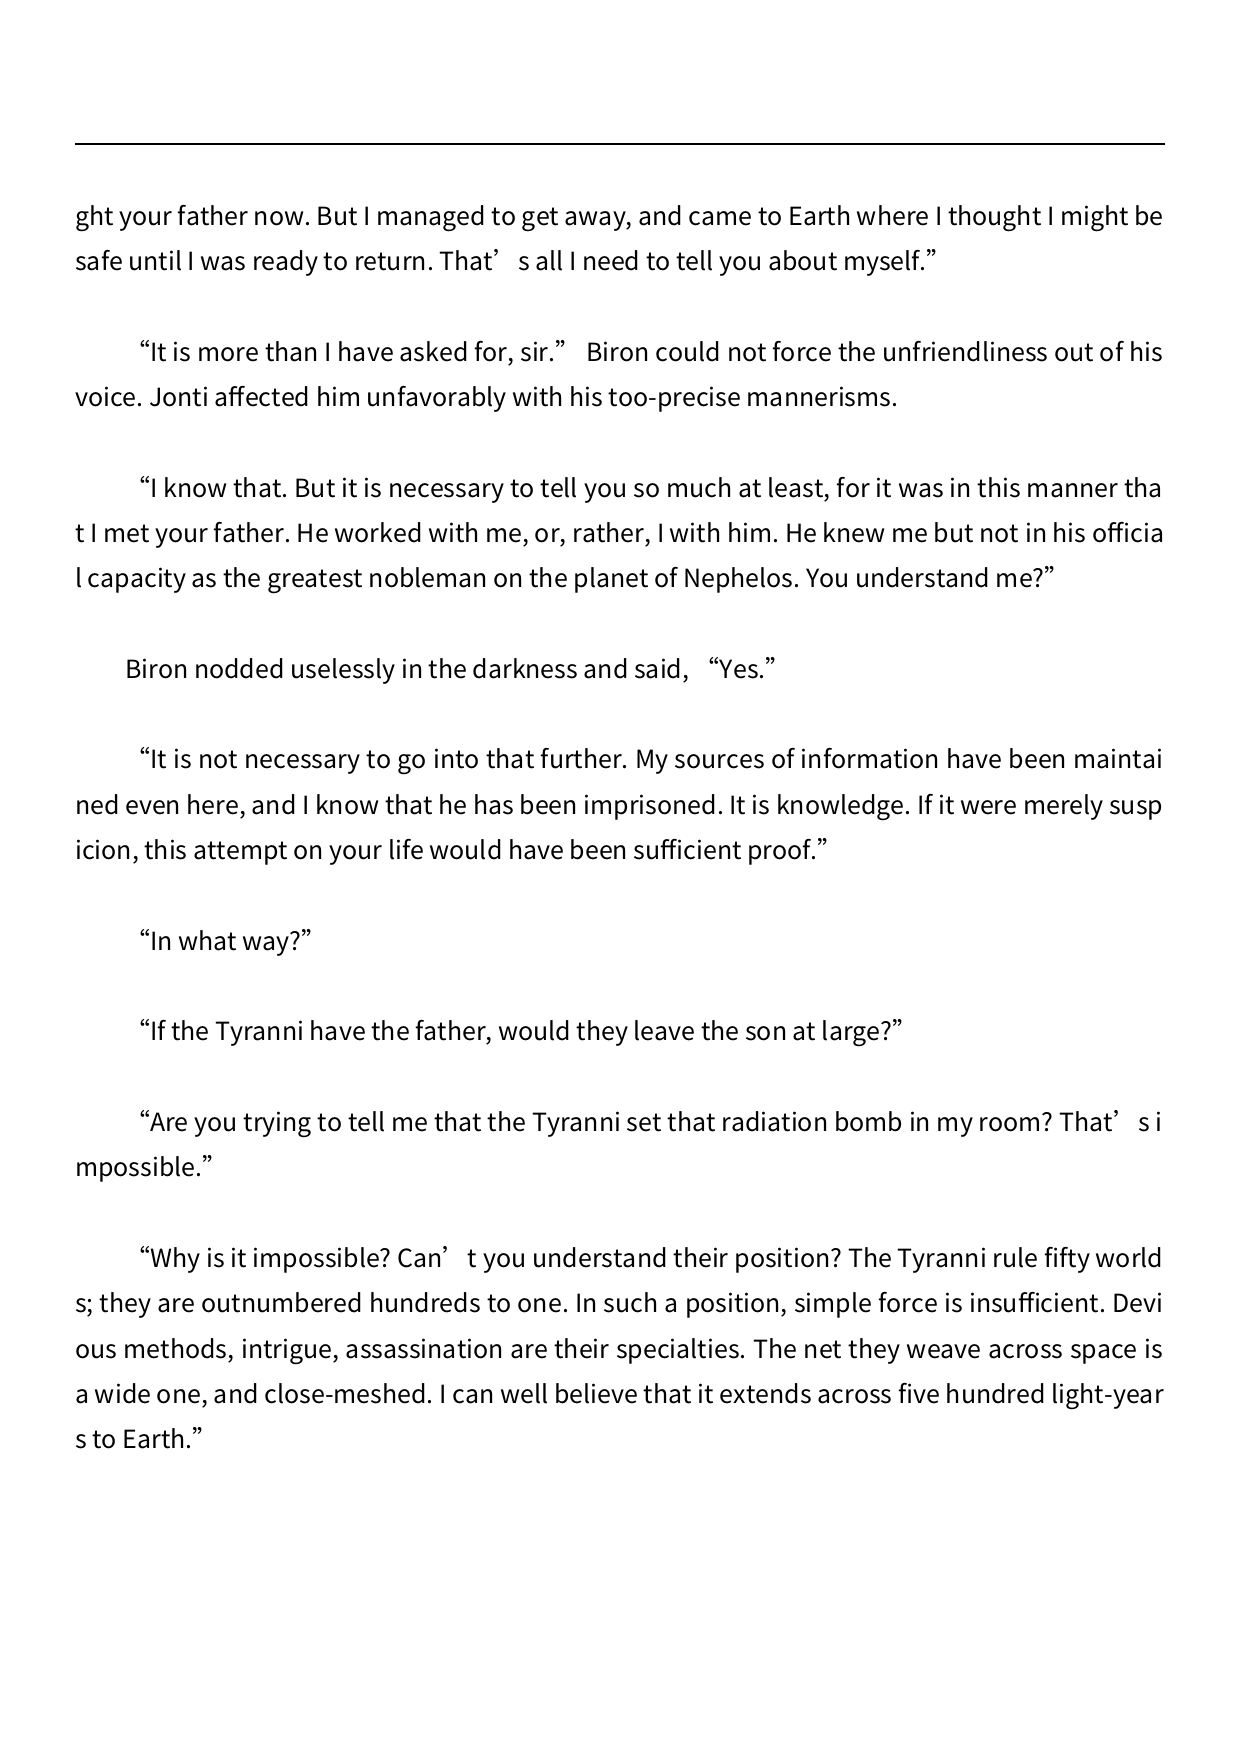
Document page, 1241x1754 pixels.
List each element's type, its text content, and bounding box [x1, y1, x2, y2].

text Biron nodded uselessly in the darkness and said, “Yes.” [75, 645, 1165, 690]
text “It is more than I have asked for, sir.” Biron could not force the unfriendliness out of his voice. Jonti affected him unfavorably with his too-precise mannerisms. [75, 328, 1165, 418]
text “In what way?” [75, 917, 1165, 962]
text “I know that. But it is necessary to tell you so much at least, for it was in this manner that I met your father. He worked with me, or, rather, I with him. He knew me but not in his official capacity as the greatest nobleman on the planet of Nephelos. You understand me?” [75, 464, 1165, 599]
text “Why is it impossible? Can’t you understand their position? The Tyranni rule fifty worlds; they are outnumbered hundreds to one. In such a position, simple force is insufficient. Devious methods, intrigue, assassination are their specialties. The net they weave across space is a wide one, and close-meshed. I can well believe that it extends across five hundred light-years to Earth.” [75, 1234, 1165, 1461]
text “It is not necessary to go into that further. My sources of information have been maintained even here, and I know that he has been imprisoned. It is knowledge. If it were merely suspicion, this attempt on your life would have been sufficient proof.” [75, 736, 1165, 871]
text “If the Tyranni have the father, would they leave the son at large?” [75, 1007, 1165, 1053]
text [75, 192, 1165, 282]
text “Are you trying to tell me that the Tyranni set that radiation bomb in my room? That’s impossible.” [75, 1098, 1165, 1189]
